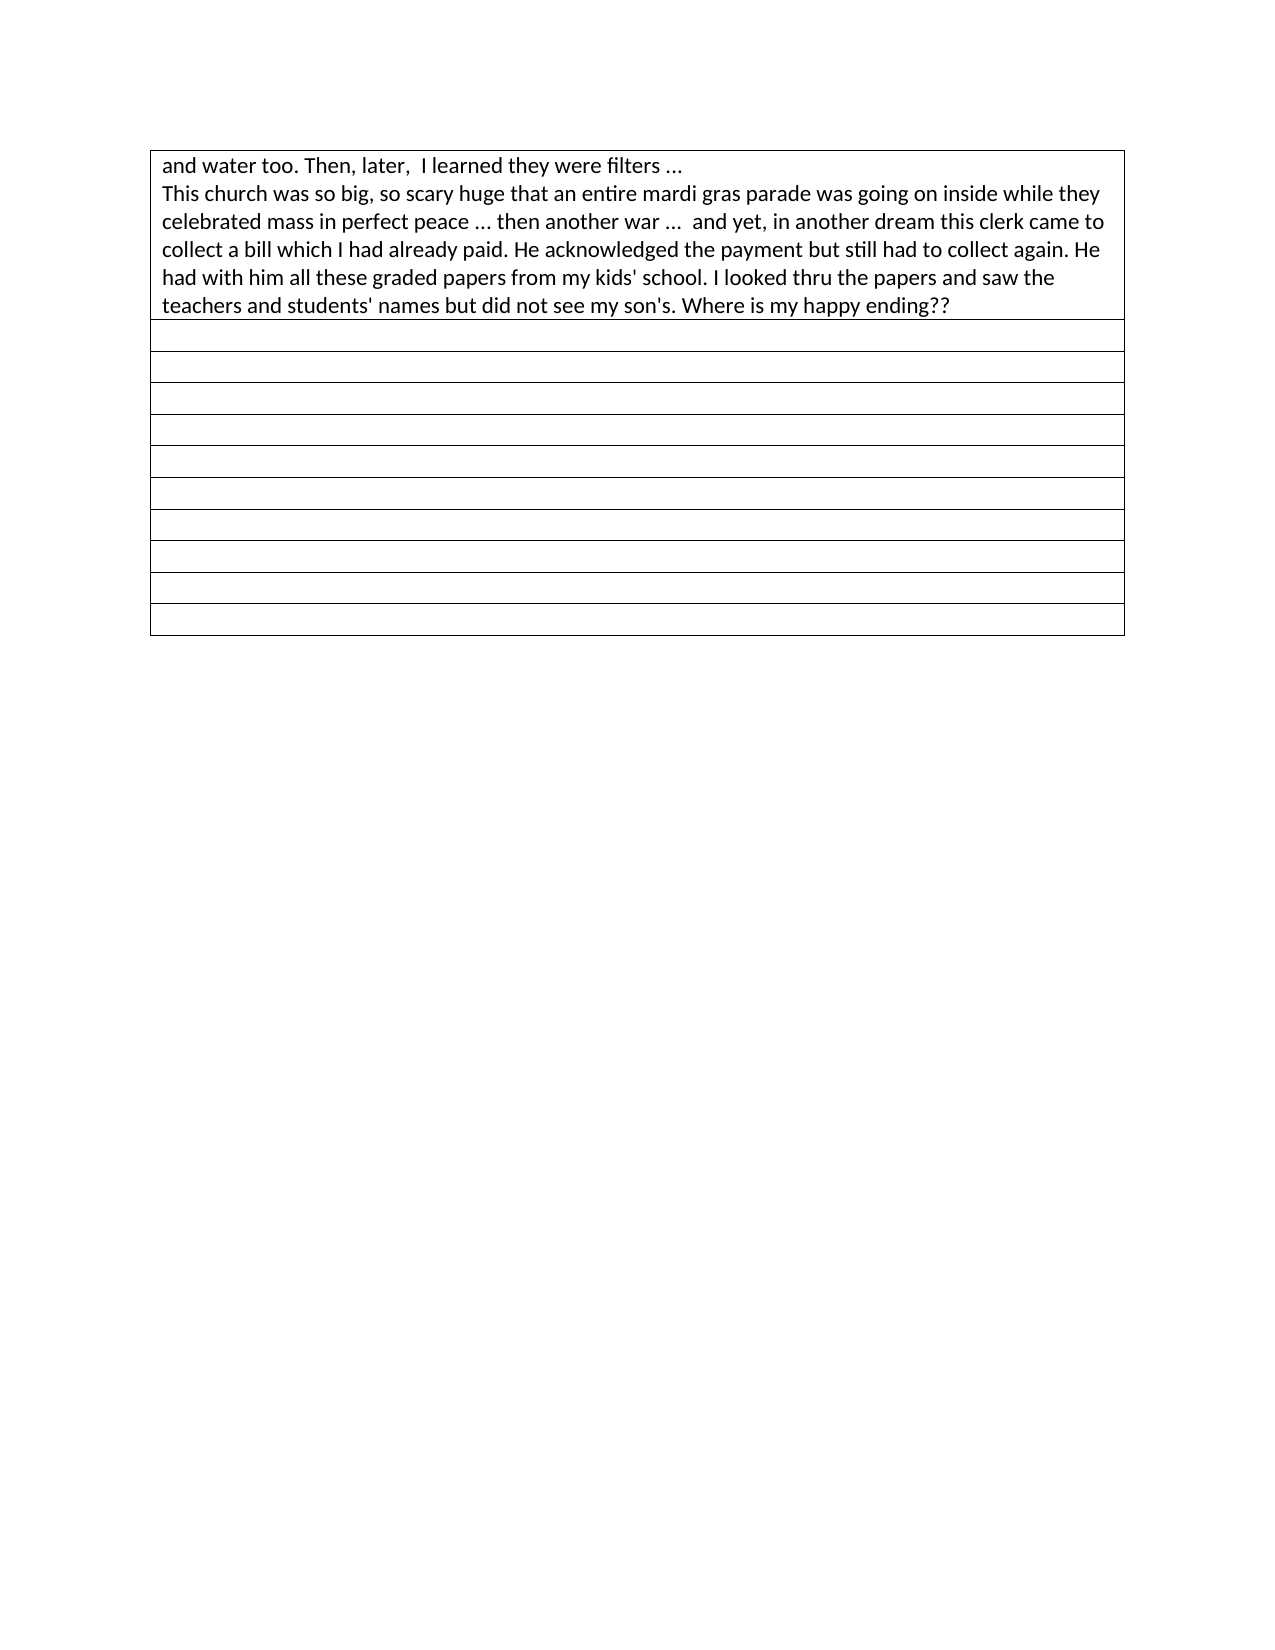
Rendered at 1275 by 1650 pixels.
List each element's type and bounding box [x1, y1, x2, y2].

table_cell [151, 478, 1124, 508]
table_cell [151, 151, 1124, 319]
table_cell [151, 415, 1124, 445]
table_cell [151, 541, 1124, 572]
table_cell [151, 573, 1124, 603]
table_cell [151, 383, 1124, 414]
table_cell [151, 320, 1124, 351]
table_cell [151, 604, 1124, 635]
table_cell [151, 446, 1124, 477]
table_cell [151, 352, 1124, 382]
table_cell [151, 510, 1124, 540]
